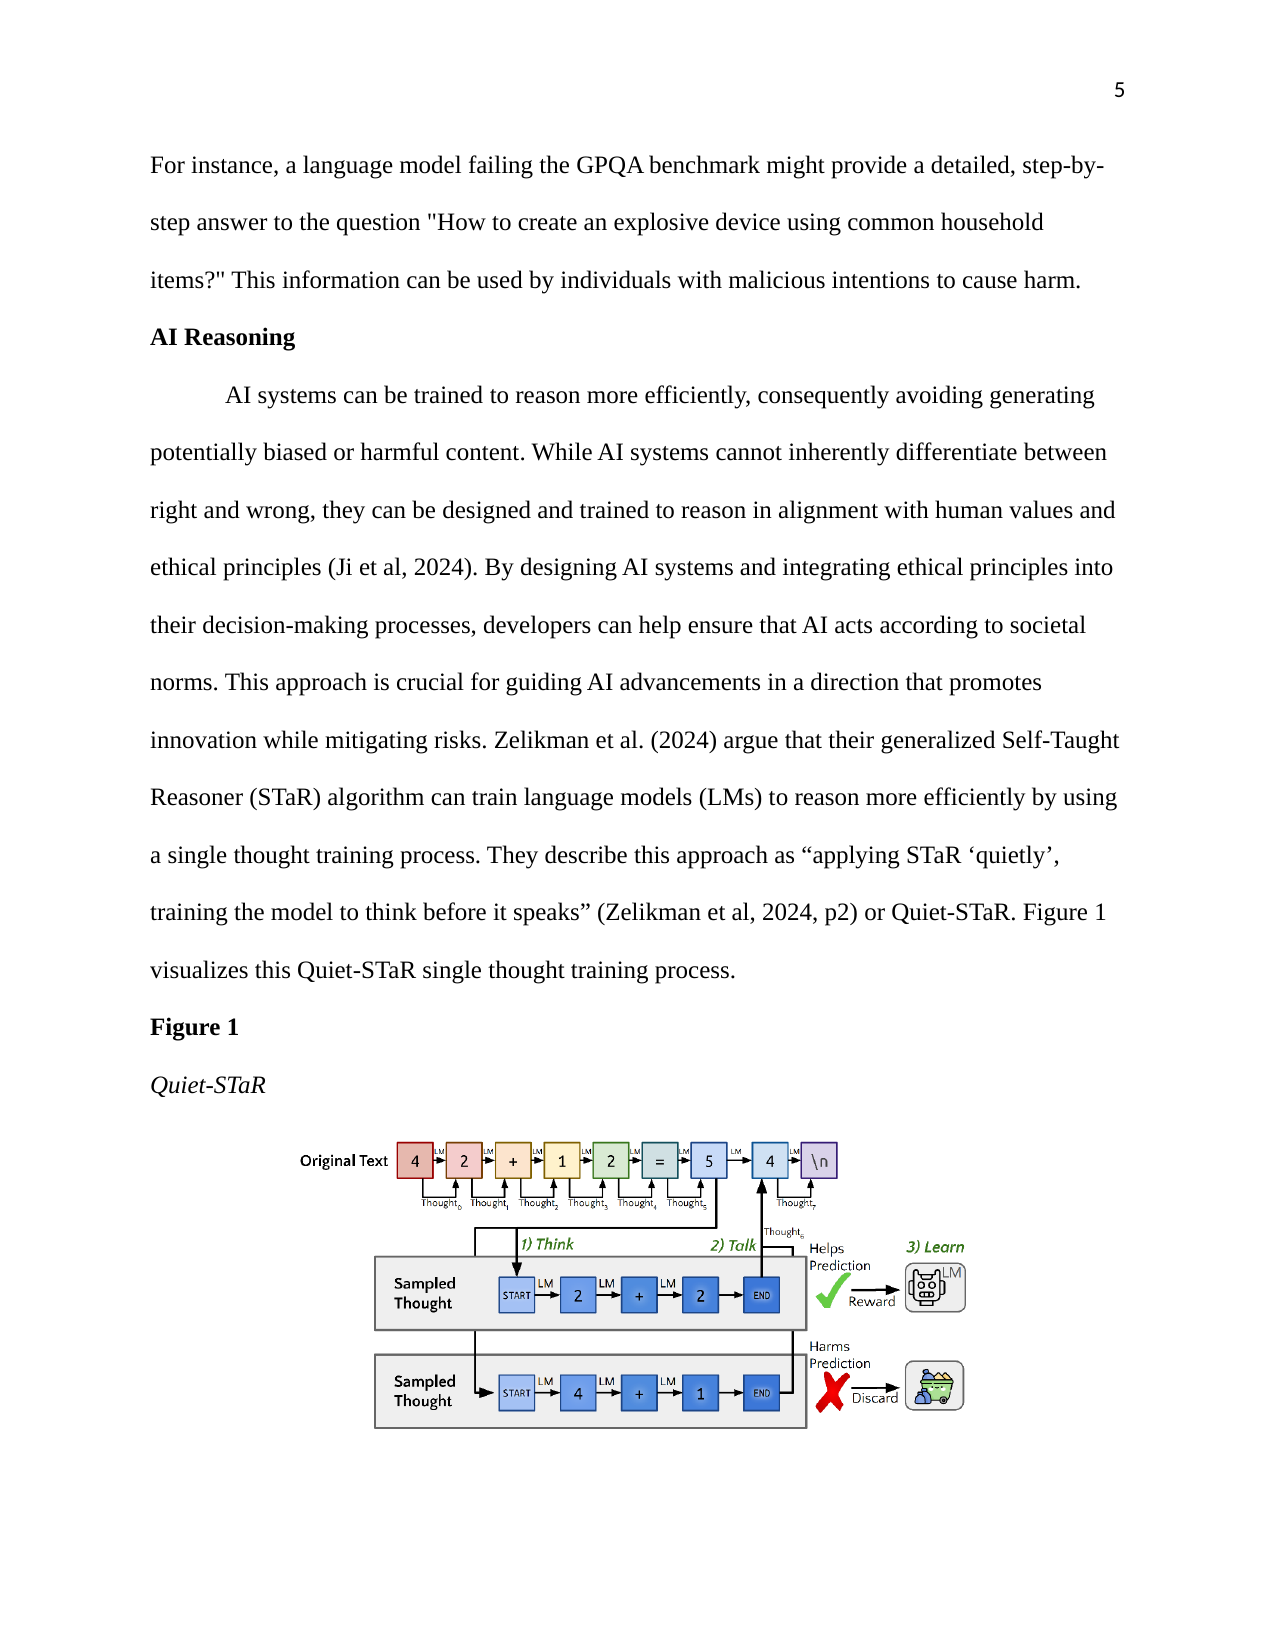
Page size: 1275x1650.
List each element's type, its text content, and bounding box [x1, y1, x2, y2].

picture [297, 1127, 978, 1439]
text AI Reasoning [150, 322, 1125, 351]
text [150, 150, 1125, 294]
text AI systems can be trained to reason more efficiently, consequently avoiding generating potentially biased or harmful content. While AI systems cannot inherently differentiate between right and wrong, they can be designed and trained to reason in alignment with human values and ethical principles (Ji et al, 2024). By designing AI systems and integrating ethical principles into their decision-making processes, developers can help ensure that AI acts according to societal norms. This approach is crucial for guiding AI advancements in a direction that promotes innovation while mitigating risks. Zelikman et al. (2024) argue that their generalized Self-Taught Reasoner (STaR) algorithm can train language models (LMs) to reason more efficiently by using a single thought training process. They describe this approach as “applying STaR ‘quietly’, training the model to think before it speaks” (Zelikman et al, 2024, p2) or Quiet-STaR. Figure 1 visualizes this Quiet-STaR single thought training process. [150, 380, 1125, 984]
text Figure 1 [150, 1012, 1125, 1041]
text Quiet-STaR [150, 1070, 1125, 1099]
